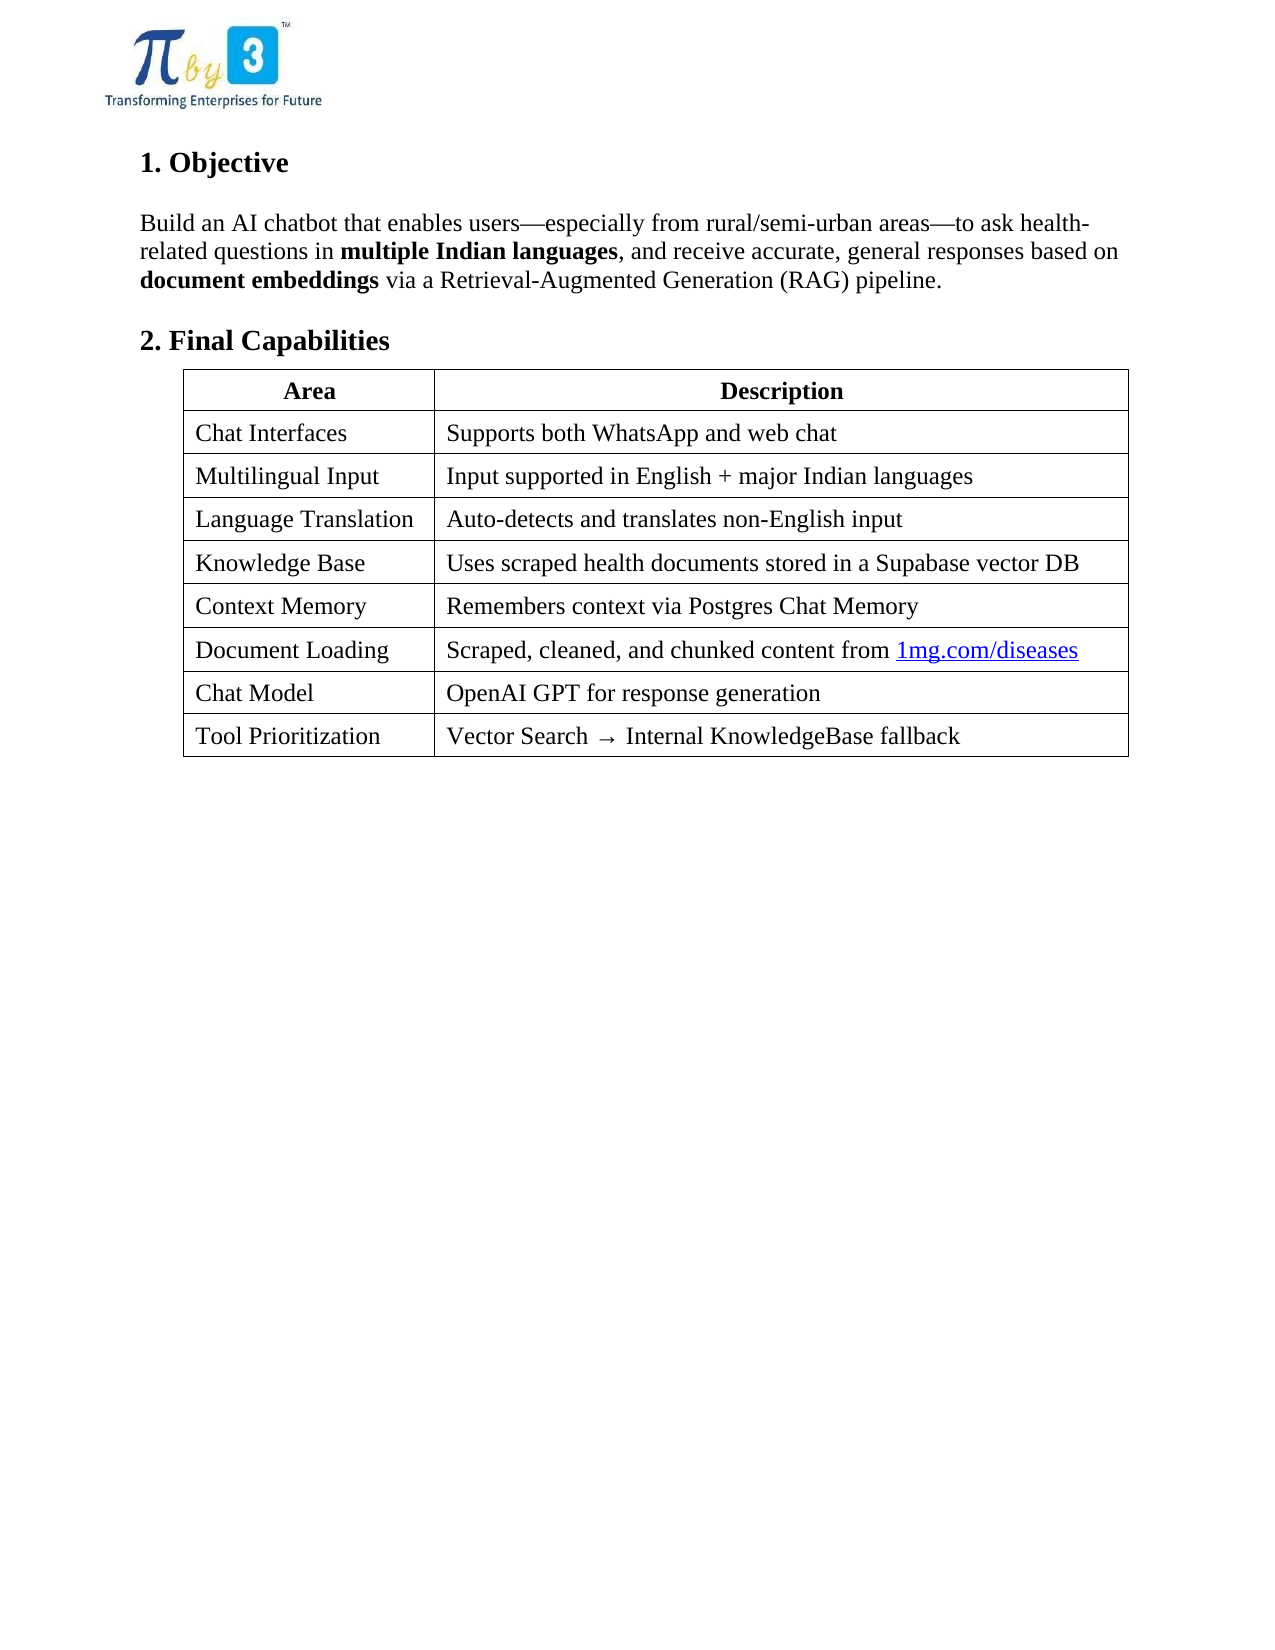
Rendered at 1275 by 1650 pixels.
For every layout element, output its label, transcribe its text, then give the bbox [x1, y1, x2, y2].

table_cell Auto-detects and translates non-English input [435, 498, 1128, 540]
table_cell Language Translation [184, 498, 434, 540]
table_cell Input supported in English + major Indian languages [435, 454, 1128, 497]
table_cell Uses scraped health documents stored in a Supabase vector DB [435, 541, 1128, 583]
subtitle 1. Objective [139, 145, 1135, 178]
table_header Description [435, 370, 1128, 410]
subtitle 2. Final Capabilities [139, 323, 1135, 357]
text Build an AI chatbot that enables users—especially from rural/semi-urban areas—to ask health-related questions in multiple Indian languages, and receive accurate, general responses based on document embeddings via a Retrieval-Augmented Generation (RAG) pipeline. [139, 208, 1135, 294]
table_cell Remembers context via Postgres Chat Memory [435, 584, 1128, 627]
table_cell Scraped, cleaned, and chunked content from 1mg.com/diseases [435, 628, 1128, 671]
table_cell Knowledge Base [184, 541, 434, 583]
table_cell Vector Search → Internal KnowledgeBase fallback [435, 714, 1128, 756]
picture [96, 17, 324, 110]
table_cell Supports both WhatsApp and web chat [435, 411, 1128, 453]
table_cell Context Memory [184, 584, 434, 627]
table_cell Chat Model [184, 672, 434, 713]
table_header Area [184, 370, 434, 410]
table_cell OpenAI GPT for response generation [435, 672, 1128, 713]
table_cell Document Loading [184, 628, 434, 671]
table_cell Multilingual Input [184, 454, 434, 497]
table_cell Chat Interfaces [184, 411, 434, 453]
table_cell Tool Prioritization [184, 714, 434, 756]
